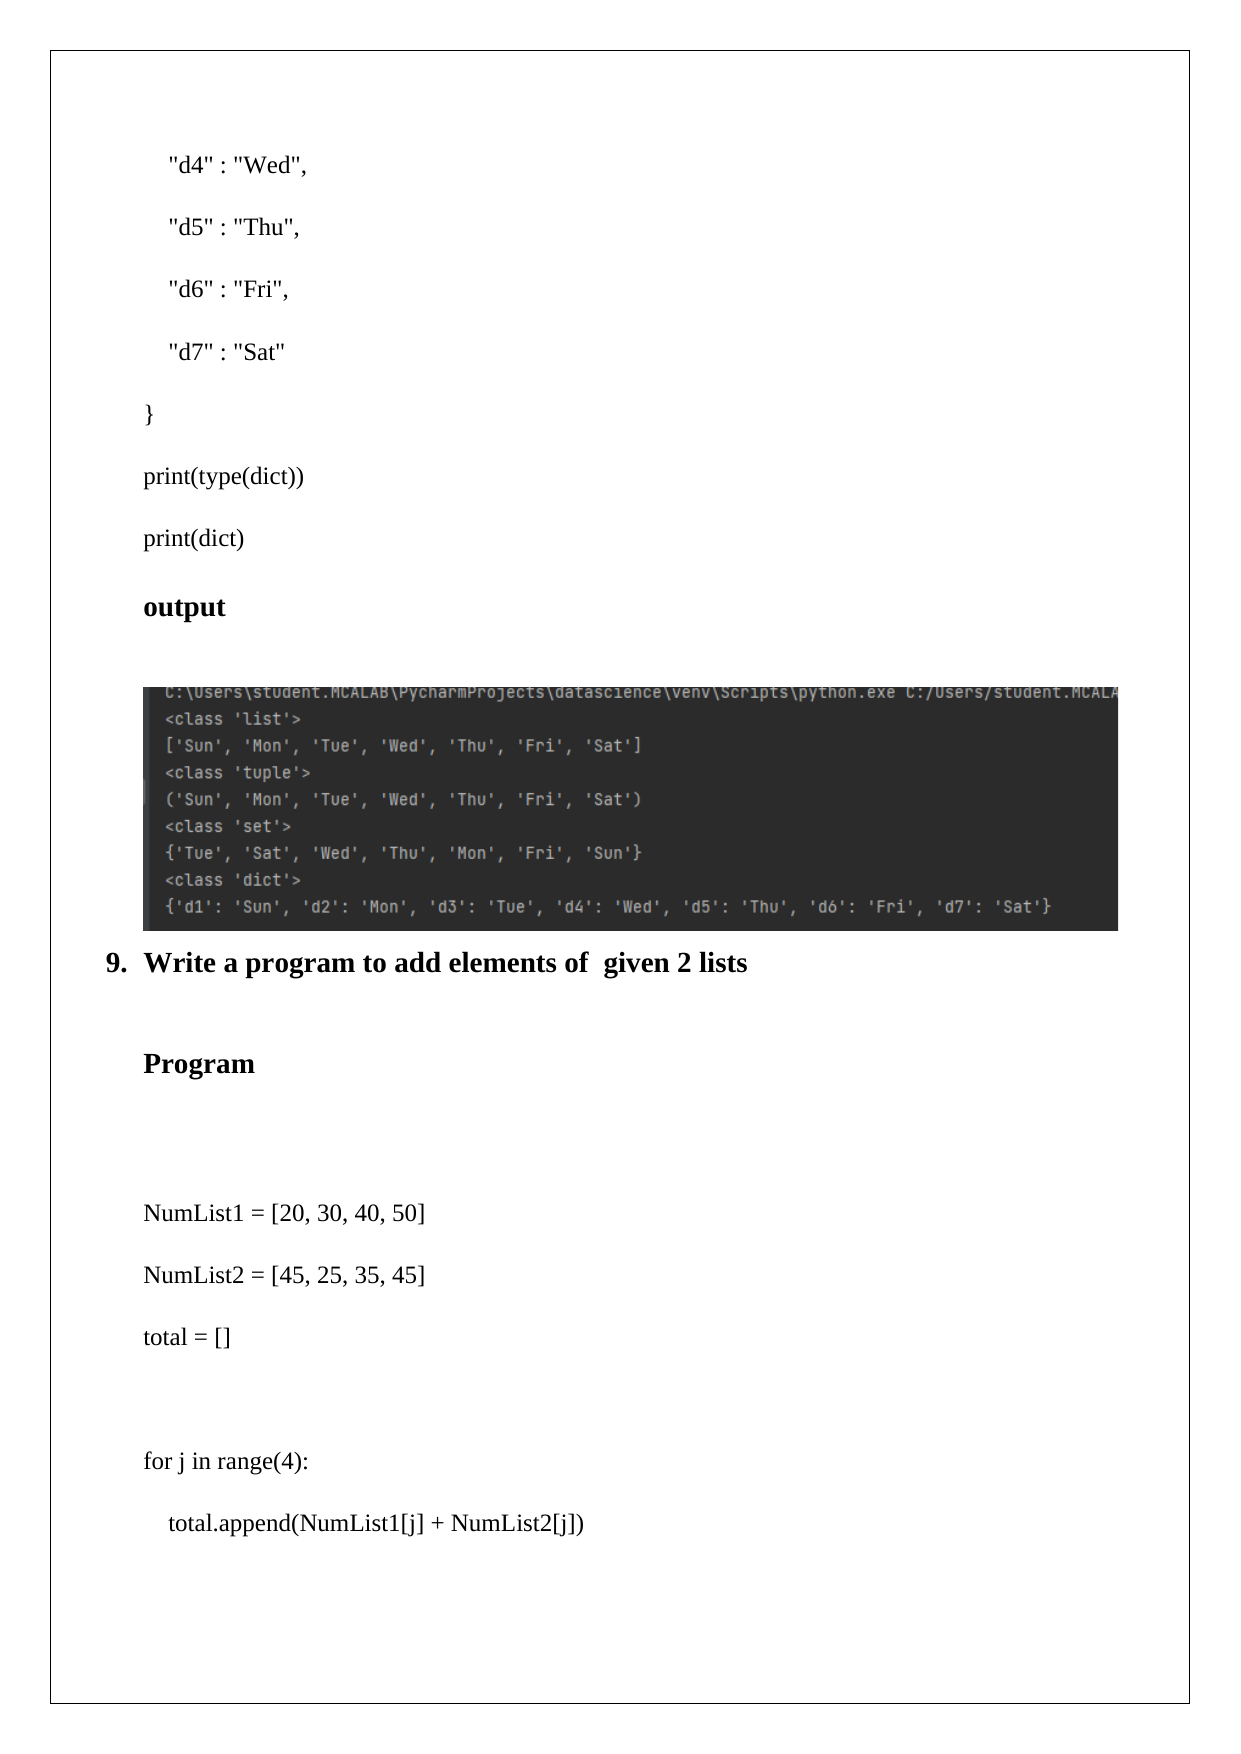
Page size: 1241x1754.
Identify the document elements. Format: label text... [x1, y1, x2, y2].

text for j in range(4): [143, 1446, 1072, 1475]
text Program [143, 1046, 1072, 1079]
text output [143, 589, 1072, 623]
text "d6" : "Fri", [143, 274, 1072, 303]
text } [143, 399, 1072, 427]
text NumList1 = [20, 30, 40, 50] [143, 1198, 1072, 1226]
text "d7" : "Sat" [143, 337, 1072, 365]
text "d5" : "Thu", [143, 212, 1072, 241]
picture [143, 687, 1119, 931]
text "d4" : "Wed", [143, 150, 1072, 179]
list Write a program to add elements of given 2 lists [106, 945, 1090, 979]
text total = [] [143, 1322, 1072, 1351]
text print(dict) [143, 523, 1072, 552]
text print(type(dict)) [143, 461, 1072, 490]
text NumList2 = [45, 25, 35, 45] [143, 1260, 1072, 1288]
text total.append(NumList1[j] + NumList2[j]) [143, 1508, 1072, 1537]
